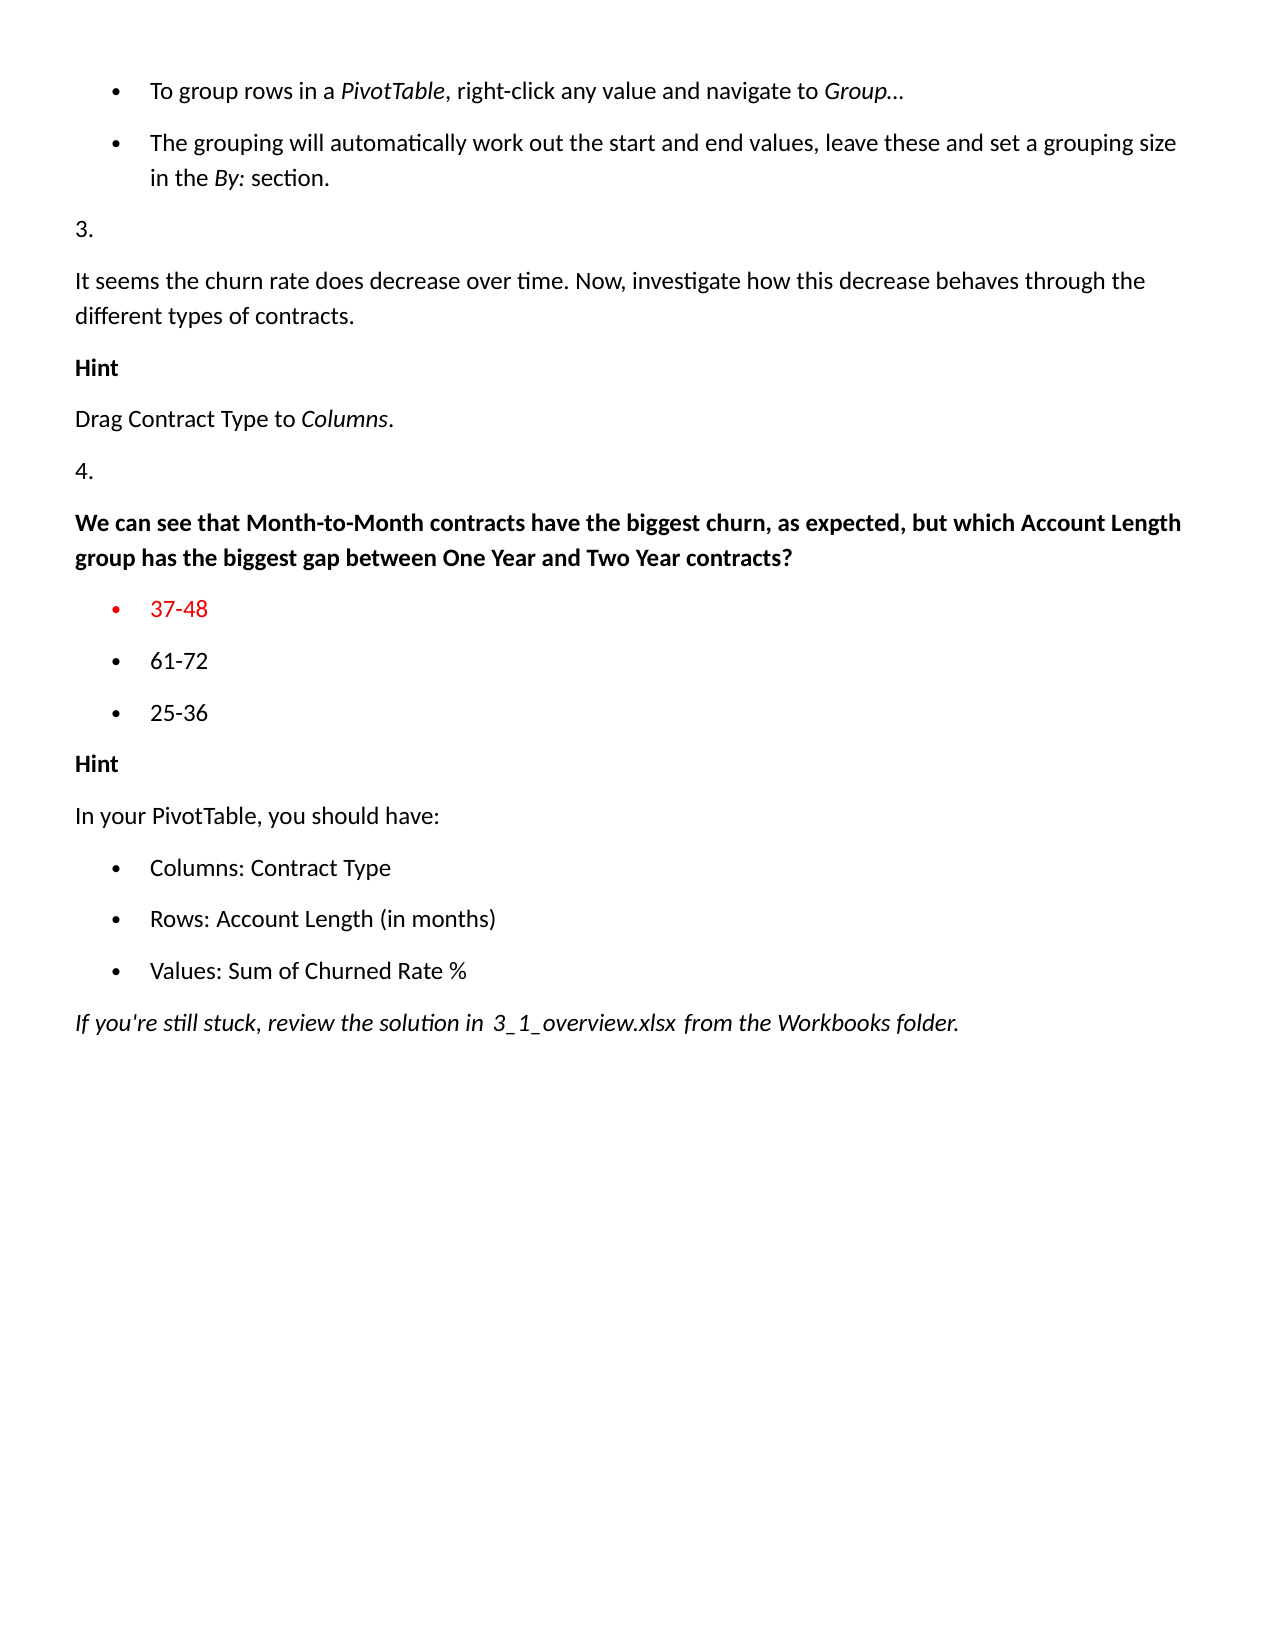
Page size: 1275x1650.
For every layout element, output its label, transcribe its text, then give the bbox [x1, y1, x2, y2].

list Values: Sum of Churned Rate % [112, 955, 1200, 986]
text Drag Contract Type to Columns. [75, 403, 1200, 434]
list 61-72 [112, 645, 1200, 676]
text We can see that Month-to-Month contracts have the biggest churn, as expected, but which Account Length group has the biggest gap between One Year and Two Year contracts? [75, 507, 1200, 572]
text 3. [75, 213, 1200, 244]
text In your PivotTable, you should have: [75, 800, 1200, 831]
text If you're still stuck, review the solution in 3_1_overview.xlsx from the Workbooks folder. [75, 1007, 1200, 1037]
list Columns: Contract Type [112, 852, 1200, 882]
text Hint [75, 352, 1200, 382]
text Hint [75, 748, 1200, 779]
list The grouping will automatically work out the start and end values, leave these and set a grouping size in the By: section. [112, 127, 1200, 192]
list To group rows in a PivotTable, right-click any value and navigate to Group… [112, 75, 1200, 106]
list 37-48 [112, 593, 1200, 624]
list Rows: Account Length (in months) [112, 903, 1200, 934]
text 4. [75, 455, 1200, 486]
list 25-36 [112, 697, 1200, 727]
text It seems the churn rate does decrease over time. Now, investigate how this decrease behaves through the different types of contracts. [75, 265, 1200, 331]
